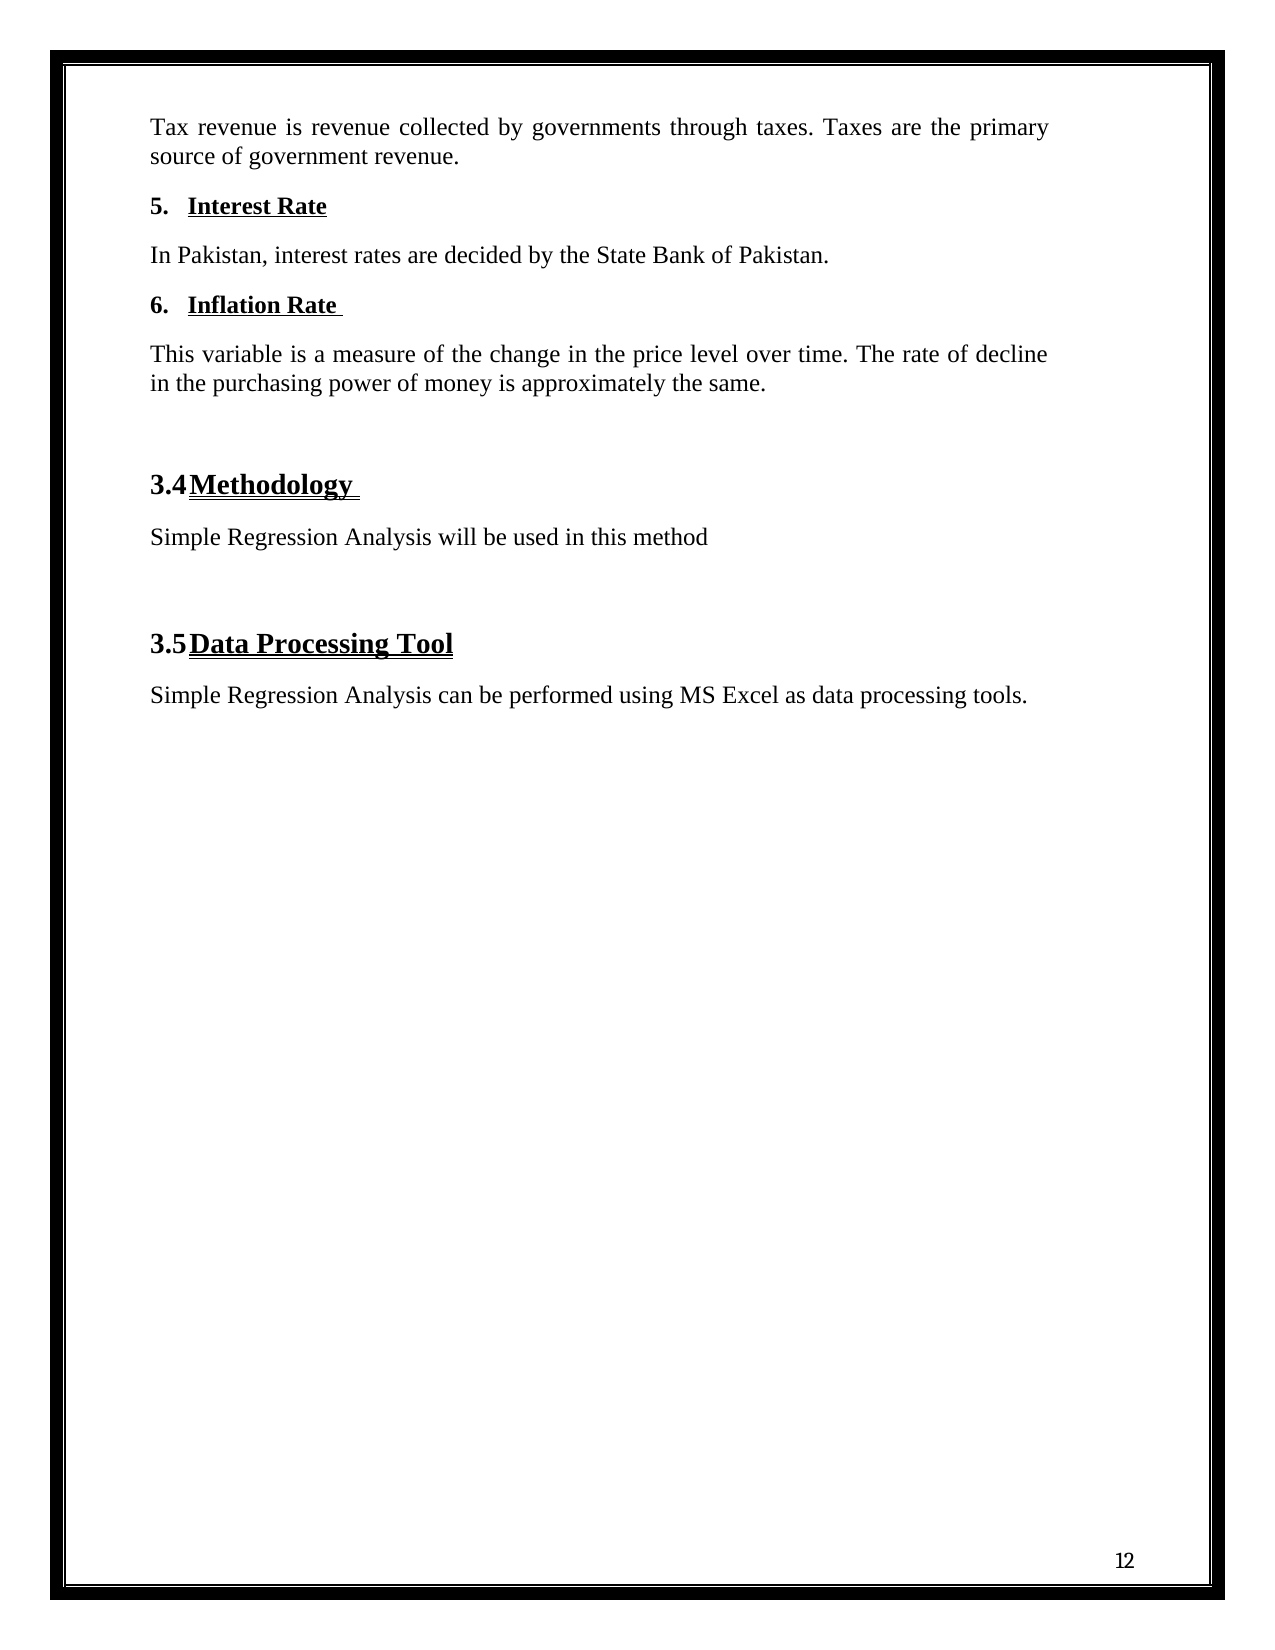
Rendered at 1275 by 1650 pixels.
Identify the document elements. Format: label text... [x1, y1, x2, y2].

text Tax revenue is revenue collected by governments through taxes. Taxes are the primary source of government revenue. [150, 112, 1050, 170]
list Interest Rate [150, 191, 1050, 219]
text In Pakistan, interest rates are decided by the State Bank of Pakistan. [150, 240, 1050, 269]
text Simple Regression Analysis can be performed using MS Excel as data processing tools. [150, 680, 1050, 709]
subtitle Methodology [150, 467, 1050, 501]
subtitle Data Processing Tool [150, 626, 1050, 659]
text This variable is a measure of the change in the price level over time. The rate of decline in the purchasing power of money is approximately the same. [150, 339, 1050, 397]
list Inflation Rate [150, 290, 1050, 319]
text Simple Regression Analysis will be used in this method [150, 522, 1050, 551]
